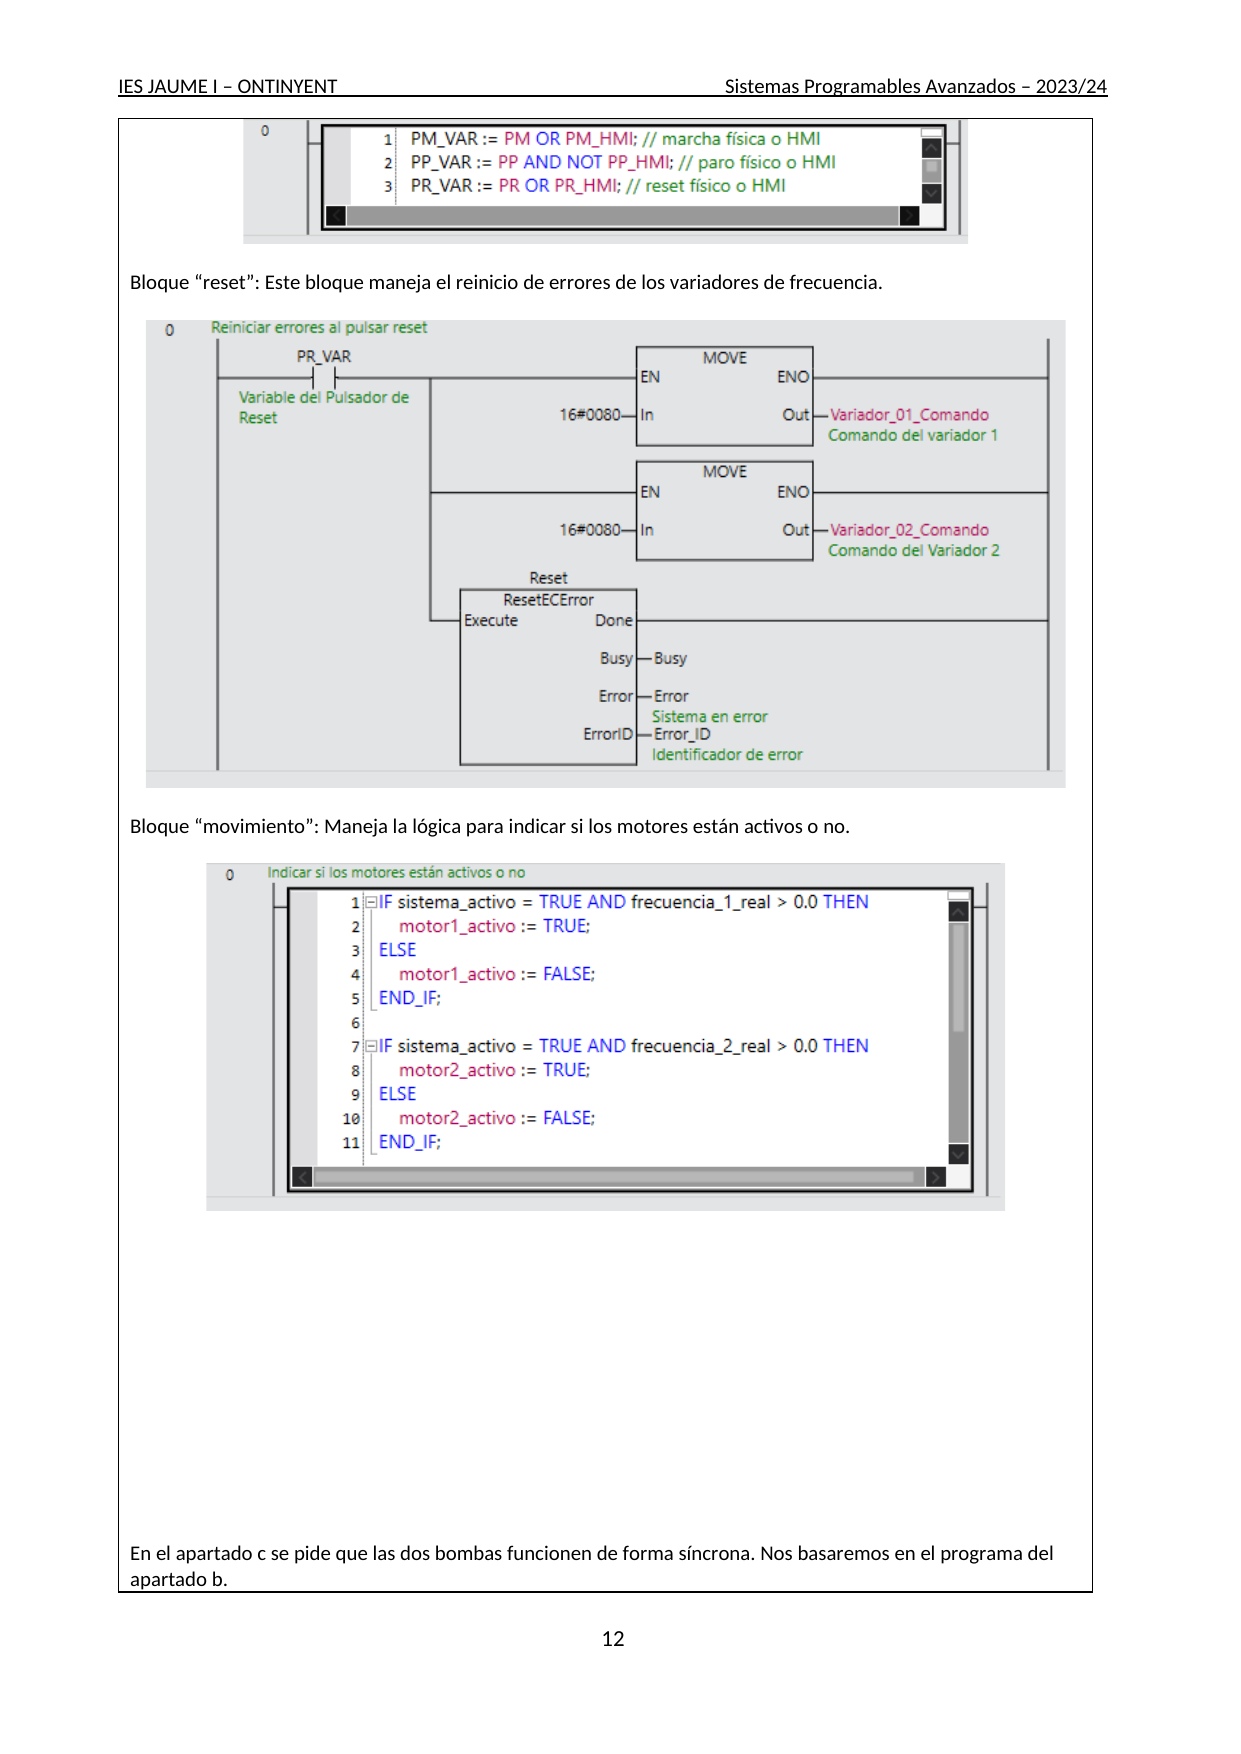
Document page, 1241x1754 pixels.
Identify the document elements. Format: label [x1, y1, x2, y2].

table_header [119, 119, 1092, 1591]
picture [206, 863, 1006, 1211]
picture [145, 320, 1066, 788]
picture [243, 119, 969, 244]
